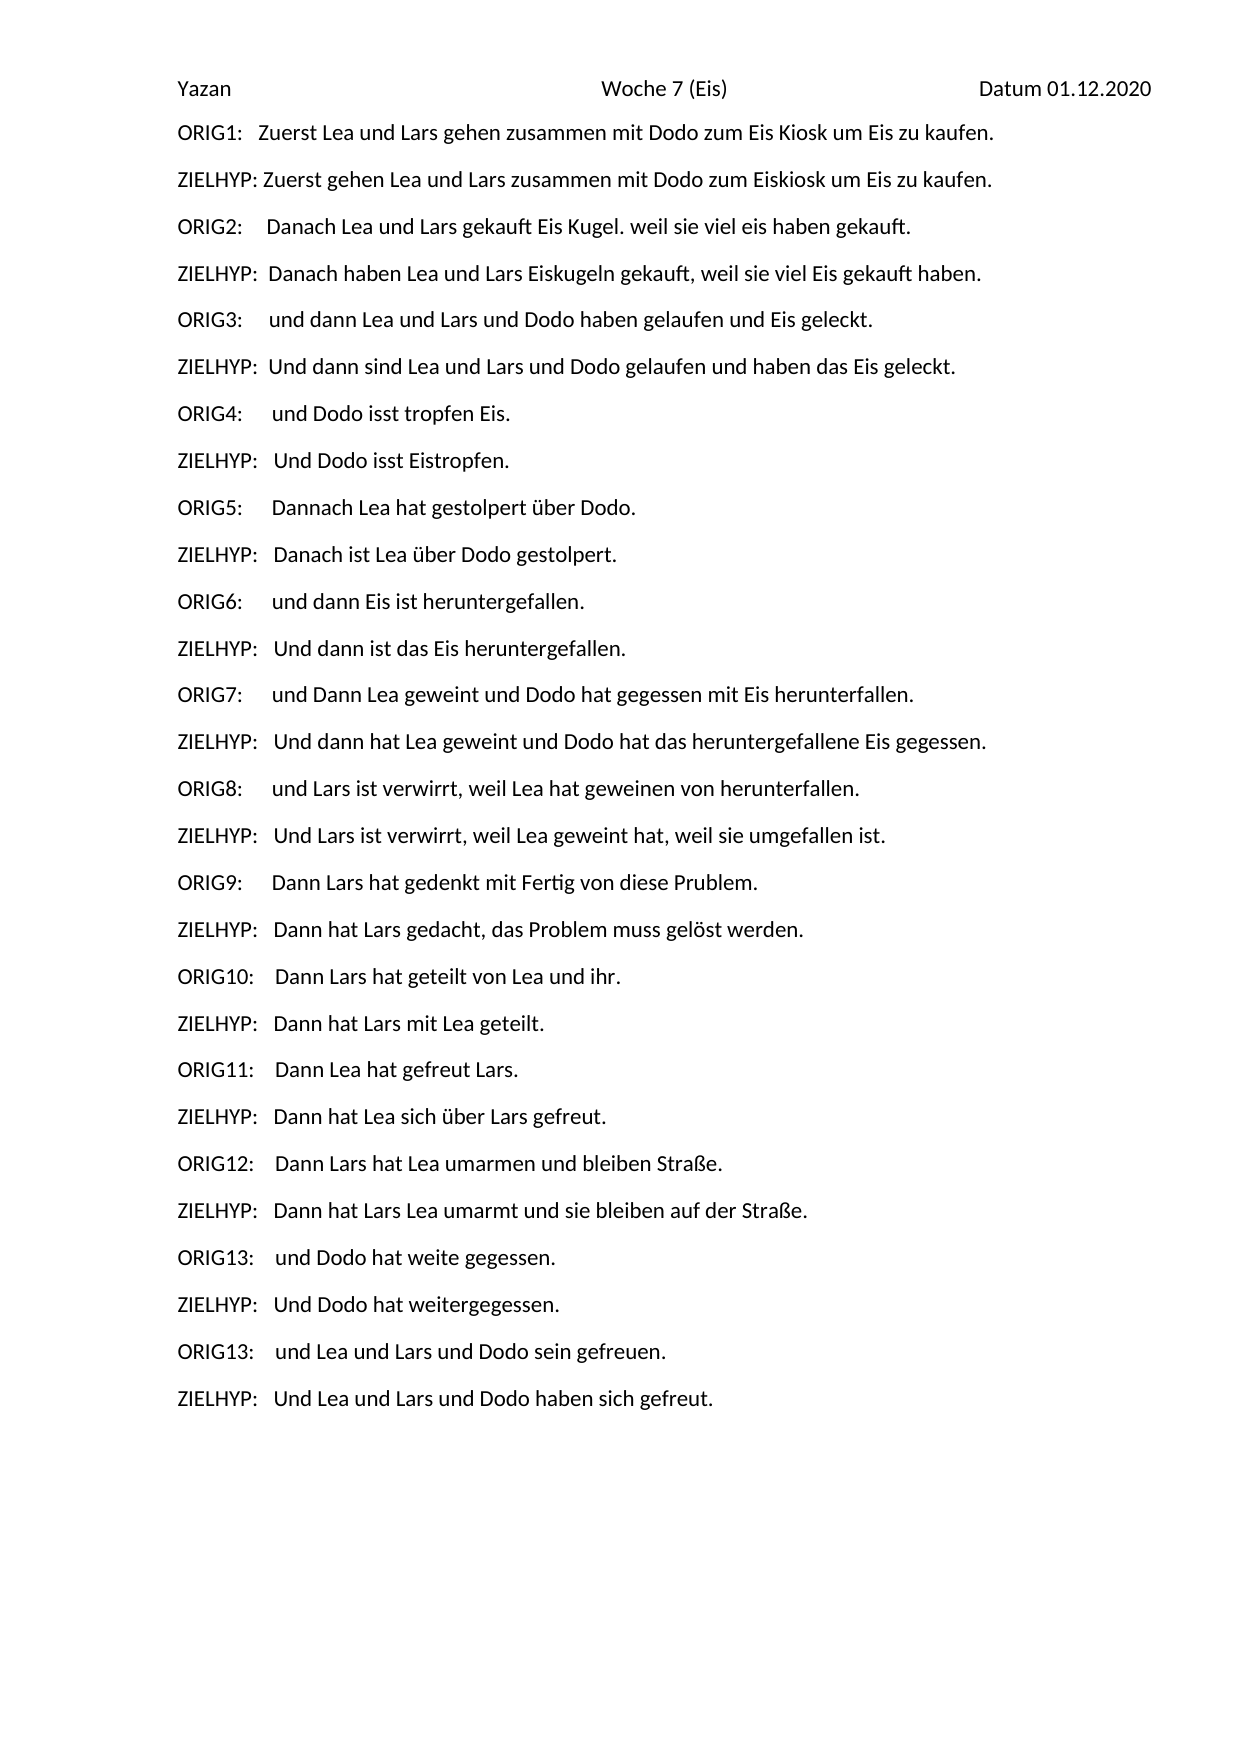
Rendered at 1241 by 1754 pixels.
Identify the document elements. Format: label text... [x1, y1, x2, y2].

text ZIELHYP: Danach haben Lea und Lars Eiskugeln gekauft, weil sie viel Eis gekauft haben. [177, 259, 1152, 287]
text ORIG4: und Dodo isst tropfen Eis. [177, 399, 1152, 427]
text ORIG2: Danach Lea und Lars gekauft Eis Kugel. weil sie viel eis haben gekauft. [177, 212, 1152, 240]
text ZIELHYP: Und dann sind Lea und Lars und Dodo gelaufen und haben das Eis geleckt. [177, 352, 1152, 381]
text ORIG11: Dann Lea hat gefreut Lars. [177, 1056, 1152, 1084]
text ORIG1: Zuerst Lea und Lars gehen zusammen mit Dodo zum Eis Kiosk um Eis zu kaufen. [177, 118, 1152, 146]
text ORIG12: Dann Lars hat Lea umarmen und bleiben Straße. [177, 1149, 1152, 1177]
text ZIELHYP: Dann hat Lars Lea umarmt und sie bleiben auf der Straße. [177, 1196, 1152, 1224]
text ORIG6: und dann Eis ist heruntergefallen. [177, 587, 1152, 615]
text ORIG13: und Lea und Lars und Dodo sein gefreuen. [177, 1337, 1152, 1365]
text ZIELHYP: Zuerst gehen Lea und Lars zusammen mit Dodo zum Eiskiosk um Eis zu kaufen. [177, 165, 1152, 193]
text ORIG10: Dann Lars hat geteilt von Lea und ihr. [177, 962, 1152, 990]
text ZIELHYP: Und Lea und Lars und Dodo haben sich gefreut. [177, 1384, 1152, 1412]
text ORIG5: Dannach Lea hat gestolpert über Dodo. [177, 493, 1152, 521]
text ORIG3: und dann Lea und Lars und Dodo haben gelaufen und Eis geleckt. [177, 306, 1152, 334]
text ZIELHYP: Dann hat Lars mit Lea geteilt. [177, 1009, 1152, 1037]
text ZIELHYP: Und Dodo hat weitergegessen. [177, 1290, 1152, 1318]
text ZIELHYP: Und Dodo isst Eistropfen. [177, 446, 1152, 474]
text ZIELHYP: Und dann hat Lea geweint und Dodo hat das heruntergefallene Eis gegessen. [177, 727, 1152, 756]
text ZIELHYP: Danach ist Lea über Dodo gestolpert. [177, 540, 1152, 568]
text ORIG13: und Dodo hat weite gegessen. [177, 1243, 1152, 1271]
text ORIG9: Dann Lars hat gedenkt mit Fertig von diese Prublem. [177, 868, 1152, 896]
text ZIELHYP: Dann hat Lars gedacht, das Problem muss gelöst werden. [177, 915, 1152, 943]
text ORIG8: und Lars ist verwirrt, weil Lea hat geweinen von herunterfallen. [177, 774, 1152, 802]
text ZIELHYP: Und Lars ist verwirrt, weil Lea geweint hat, weil sie umgefallen ist. [177, 821, 1152, 849]
text ORIG7: und Dann Lea geweint und Dodo hat gegessen mit Eis herunterfallen. [177, 681, 1152, 709]
text ZIELHYP: Und dann ist das Eis heruntergefallen. [177, 634, 1152, 662]
text ZIELHYP: Dann hat Lea sich über Lars gefreut. [177, 1102, 1152, 1131]
